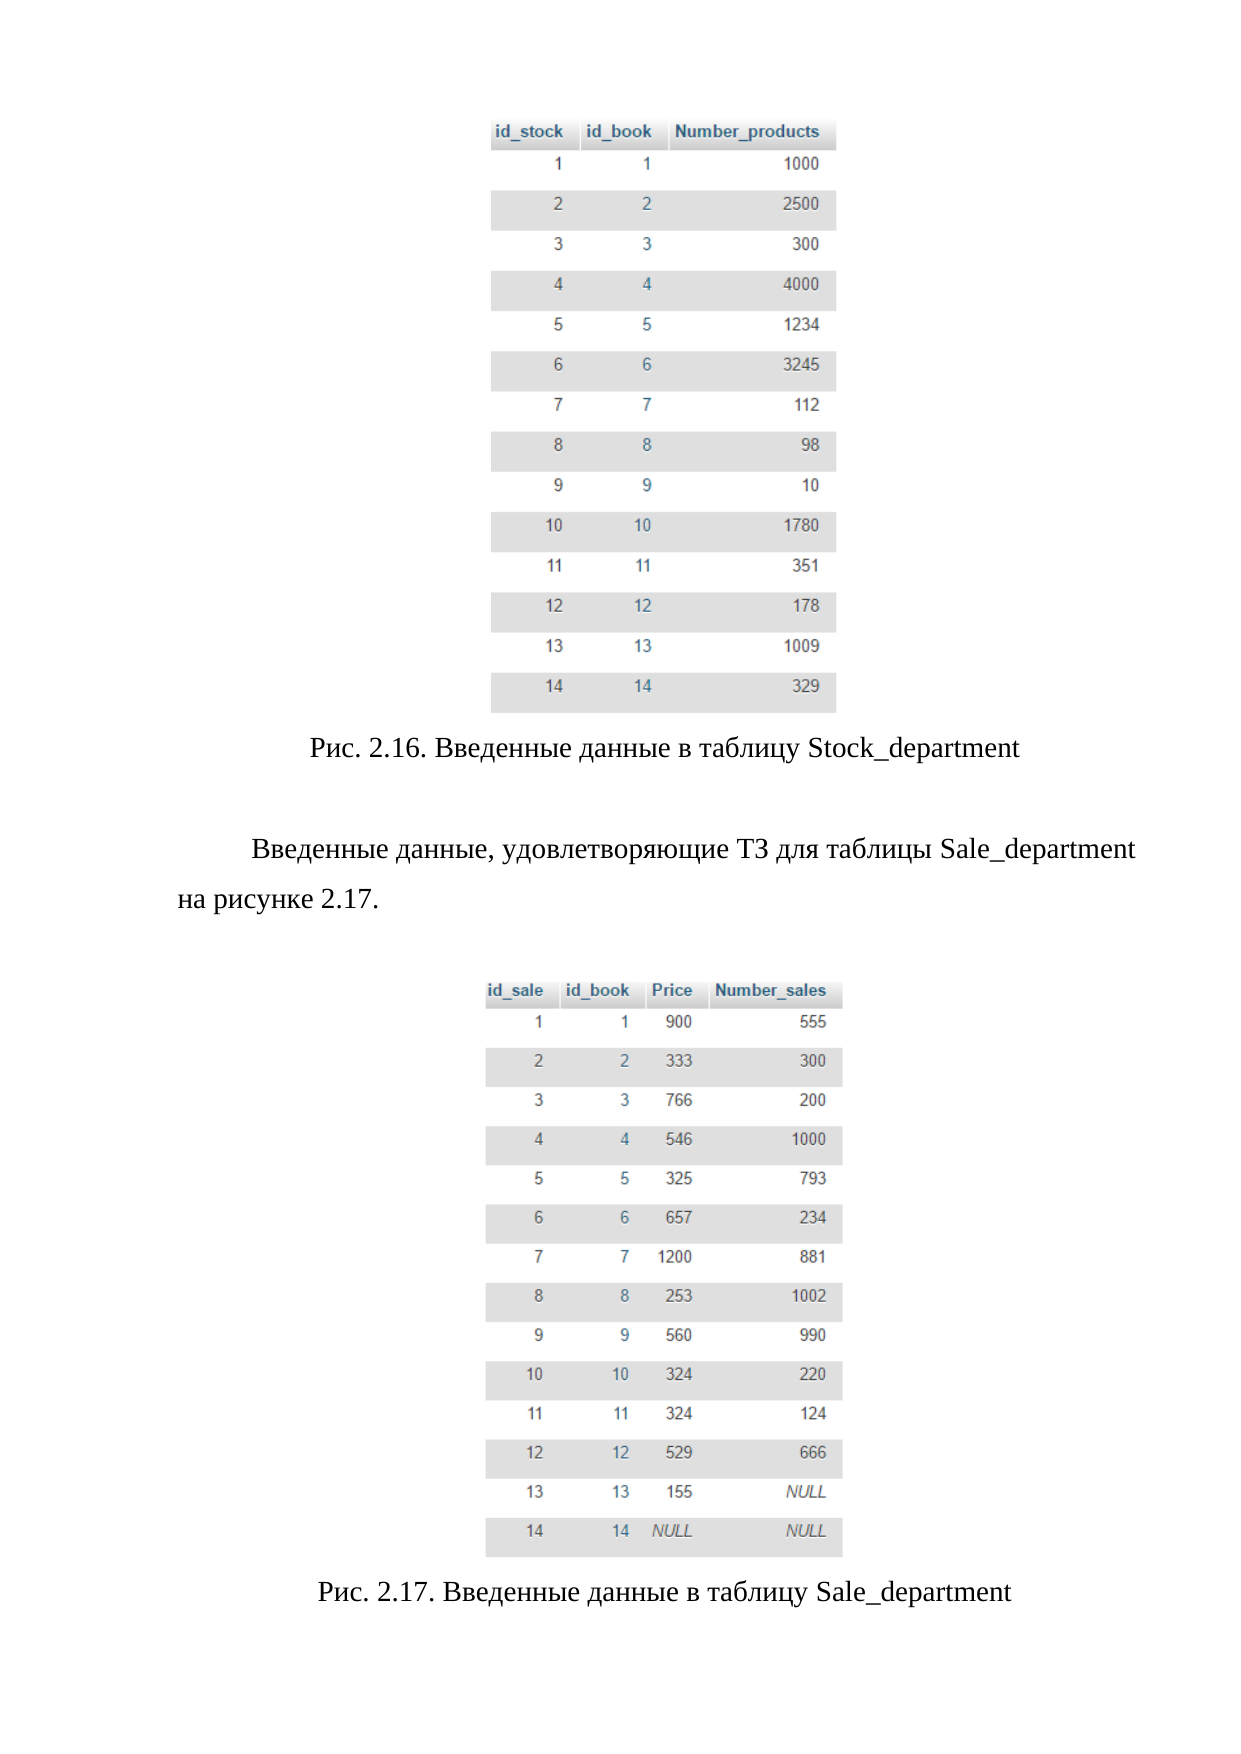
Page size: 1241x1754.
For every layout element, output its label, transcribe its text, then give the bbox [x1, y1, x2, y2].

picture [491, 118, 838, 717]
text Рис. 2.16. Введенные данные в таблицу Stock_department [177, 731, 1152, 764]
picture [485, 982, 844, 1561]
text Введенные данные, удовлетворяющие ТЗ для таблицы Sale_department на рисунке 2.17. [177, 831, 1152, 915]
text Рис. 2.17. Введенные данные в таблицу Sale_department [177, 1574, 1152, 1608]
